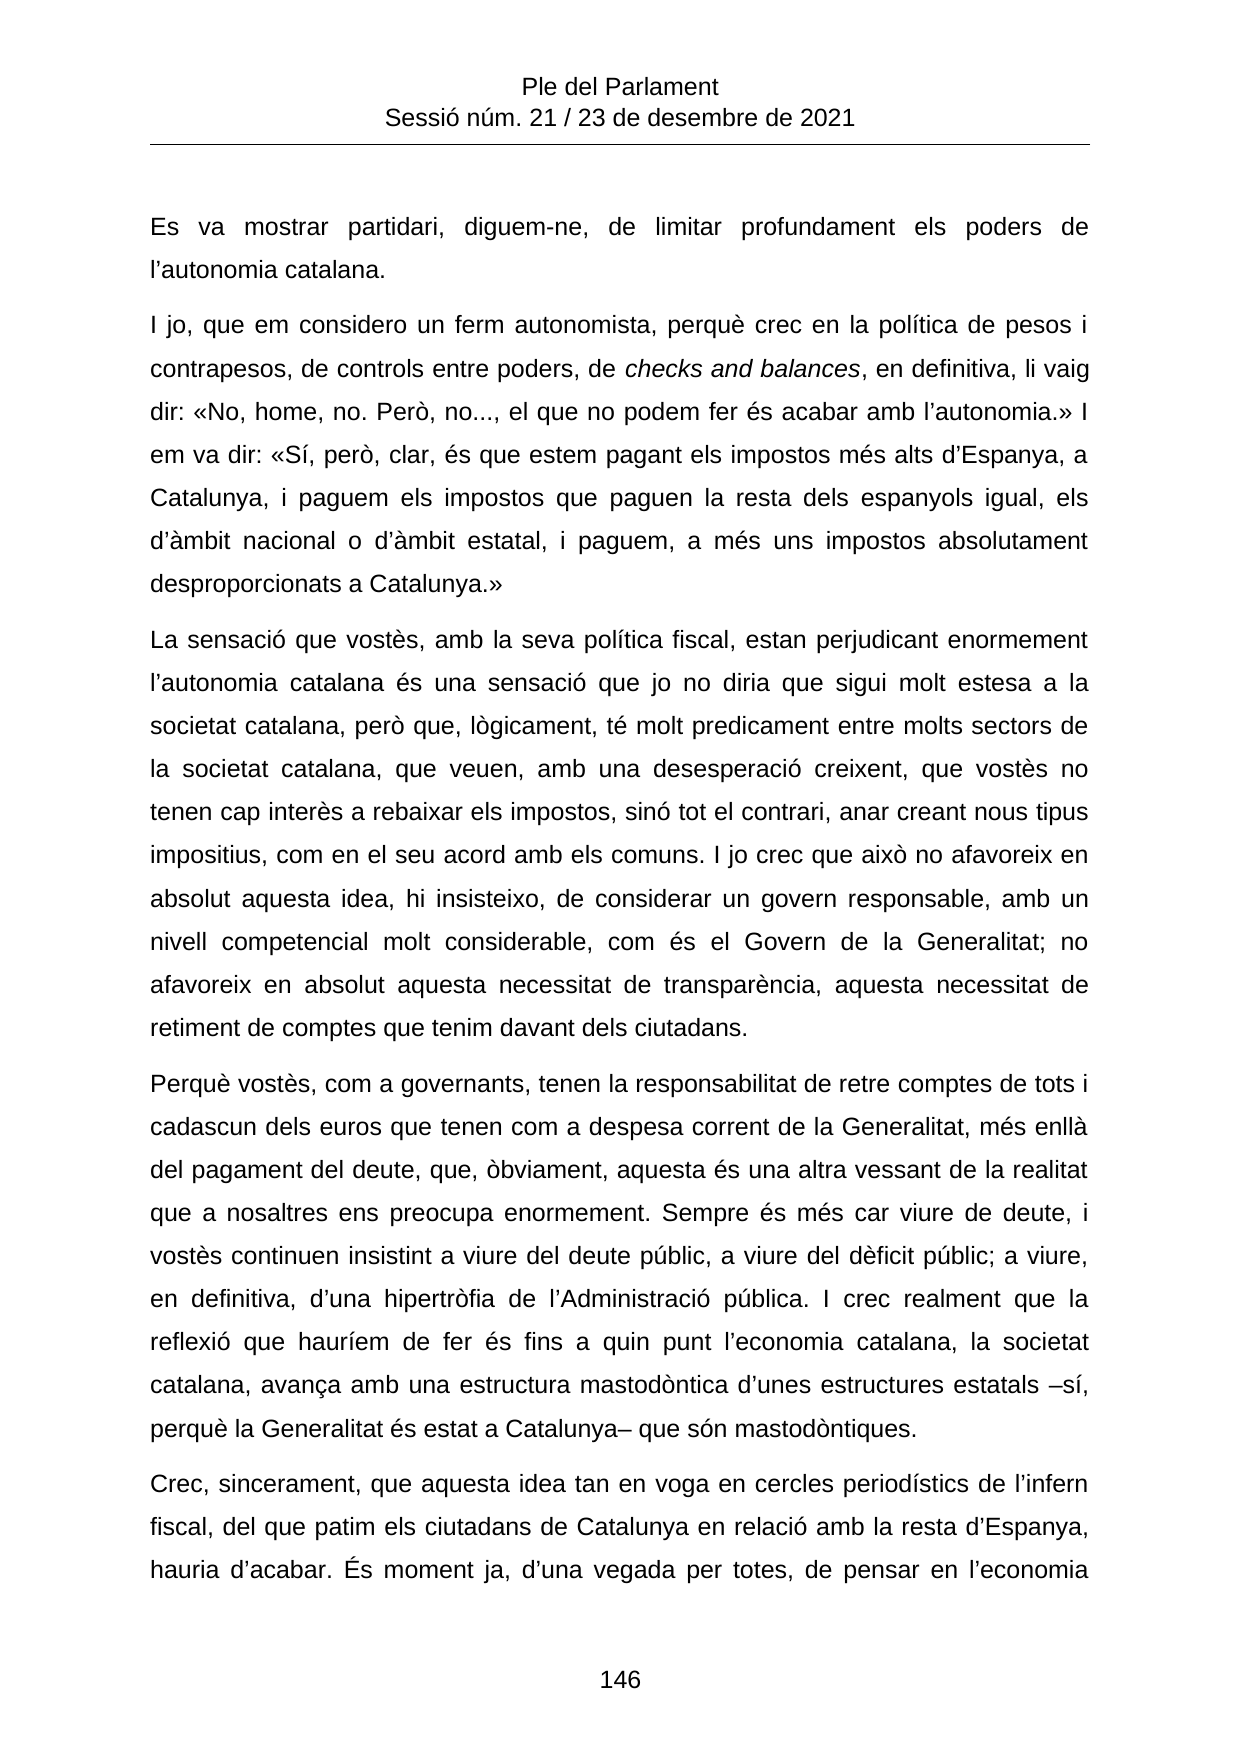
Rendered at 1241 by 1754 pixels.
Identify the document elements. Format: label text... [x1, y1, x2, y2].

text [150, 1469, 1090, 1584]
text Perquè vostès, com a governants, tenen la responsabilitat de retre comptes de tots i cadascun dels euros que tenen com a despesa corrent de la Generalitat, més enllà del pagament del deute, que, òbviament, aquesta és una altra vessant de la realitat que a nosaltres ens preocupa enormement. Sempre és més car viure de deute, i vostès continuen insistint a viure del deute públic, a viure del dèficit públic; a viure, en definitiva, d’una hipertròfia de l’Administració pública. I crec realment que la reflexió que hauríem de fer és fins a quin punt l’economia catalana, la societat catalana, avança amb una estructura mastodòntica d’unes estructures estatals –sí, perquè la Generalitat és estat a Catalunya– que són mastodòntiques. [150, 1069, 1090, 1442]
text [150, 212, 1090, 284]
text I jo, que em considero un ferm autonomista, perquè crec en la política de pesos i contrapesos, de controls entre poders, de checks and balances, en definitiva, li vaig dir: «No, home, no. Però, no..., el que no podem fer és acabar amb l’autonomia.» I em va dir: «Sí, però, clar, és que estem pagant els impostos més alts d’Espanya, a Catalunya, i paguem els impostos que paguen la resta dels espanyols igual, els d’àmbit nacional o d’àmbit estatal, i paguem, a més uns impostos absolutament desproporcionats a Catalunya.» [150, 311, 1090, 598]
text La sensació que vostès, amb la seva política fiscal, estan perjudicant enormement l’autonomia catalana és una sensació que jo no diria que sigui molt estesa a la societat catalana, però que, lògicament, té molt predicament entre molts sectors de la societat catalana, que veuen, amb una desesperació creixent, que vostès no tenen cap interès a rebaixar els impostos, sinó tot el contrari, anar creant nous tipus impositius, com en el seu acord amb els comuns. I jo crec que això no afavoreix en absolut aquesta idea, hi insisteixo, de considerar un govern responsable, amb un nivell competencial molt considerable, com és el Govern de la Generalitat; no afavoreix en absolut aquesta necessitat de transparència, aquesta necessitat de retiment de comptes que tenim davant dels ciutadans. [150, 625, 1090, 1042]
